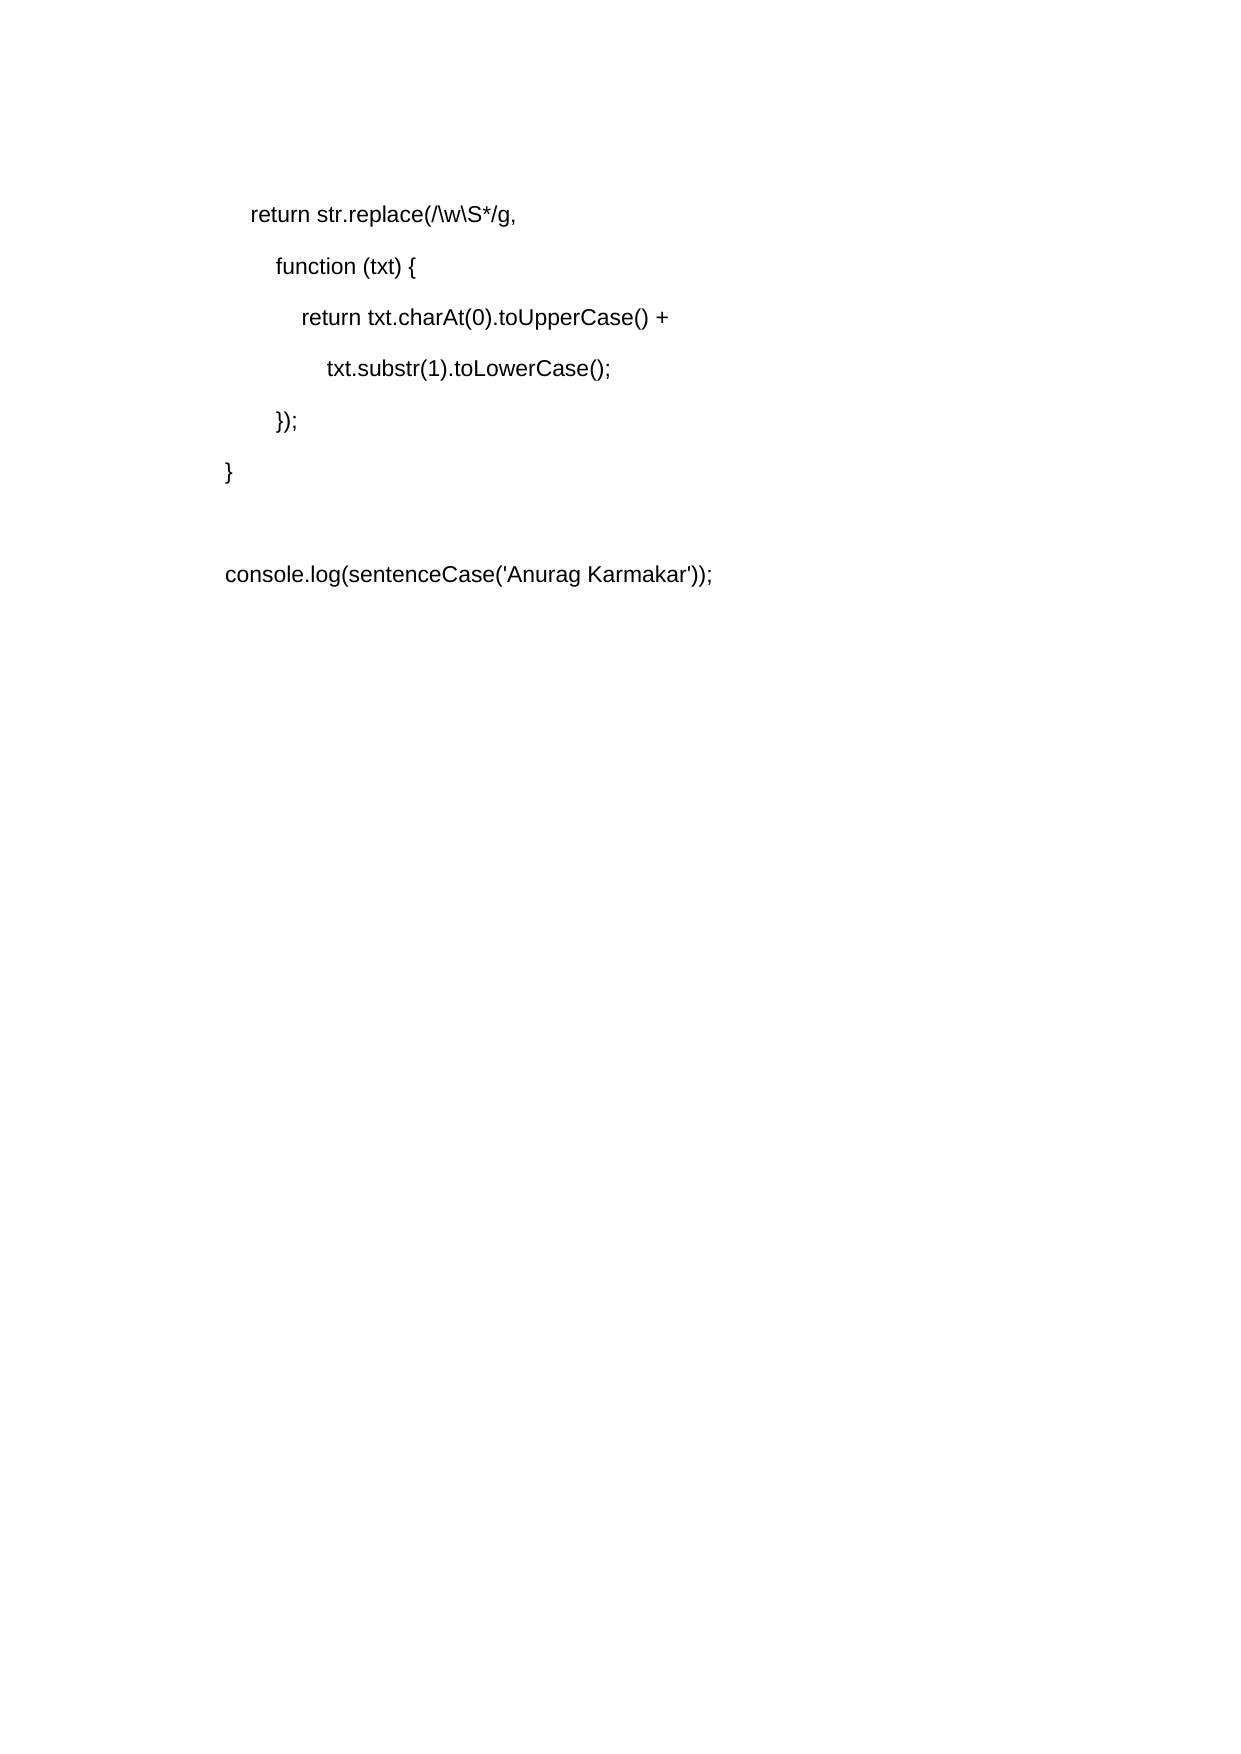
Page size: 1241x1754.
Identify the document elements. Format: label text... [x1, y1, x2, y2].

text }); [225, 407, 1090, 433]
text return txt.charAt(0).toUpperCase() + [225, 304, 1090, 330]
text return str.replace(/\w\S*/g, [225, 201, 1090, 228]
text console.log(sentenceCase('Anurag Karmakar')); [225, 561, 1090, 587]
text txt.substr(1).toLowerCase(); [225, 355, 1090, 382]
text function (txt) { [225, 253, 1090, 279]
text } [225, 458, 1090, 484]
